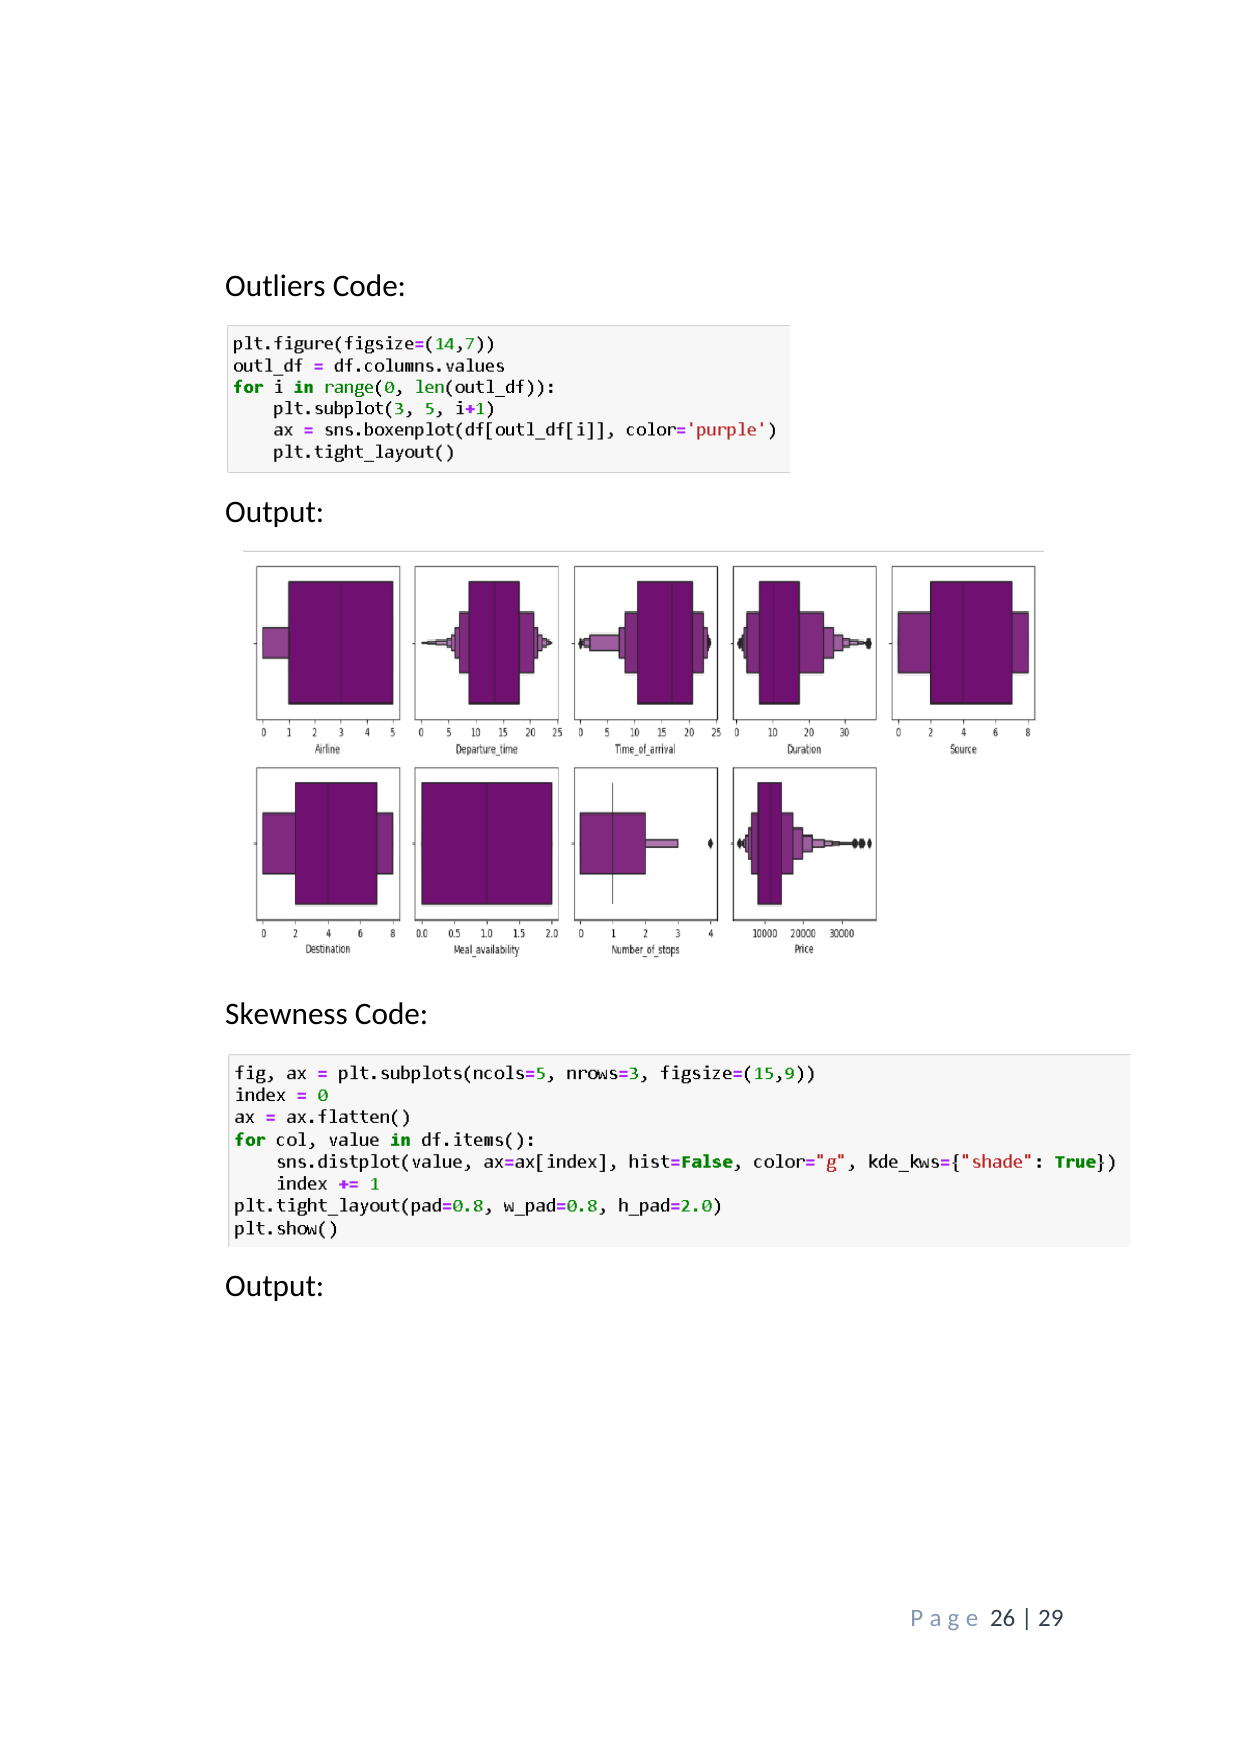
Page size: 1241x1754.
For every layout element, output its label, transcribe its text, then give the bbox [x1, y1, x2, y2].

picture [225, 1051, 1131, 1247]
text Skewness Code: [225, 994, 1090, 1032]
text Output: [225, 1266, 1090, 1304]
text Outliers Code: [225, 266, 1090, 304]
text Output: [225, 492, 1090, 530]
picture [225, 323, 790, 474]
